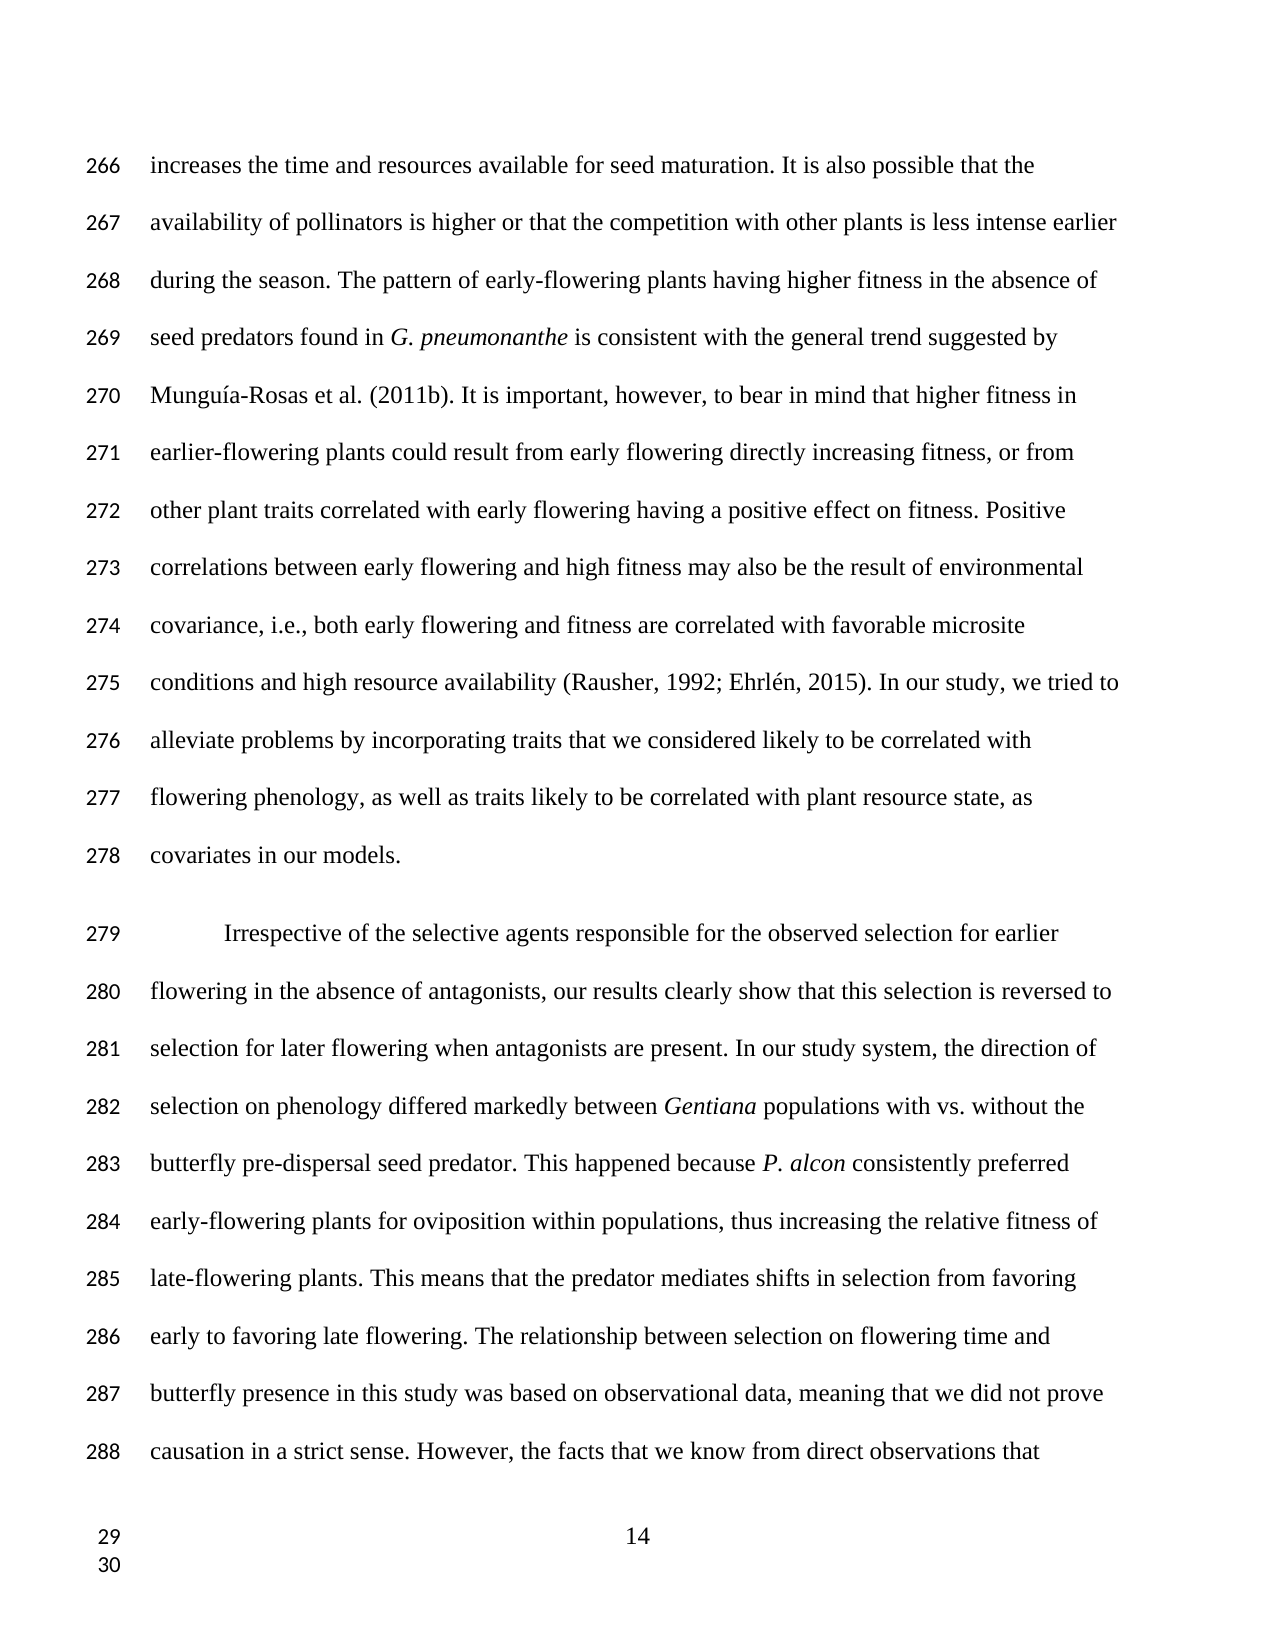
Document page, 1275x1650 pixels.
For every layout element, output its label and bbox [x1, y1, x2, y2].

text [150, 150, 1125, 869]
text [150, 918, 1125, 1464]
